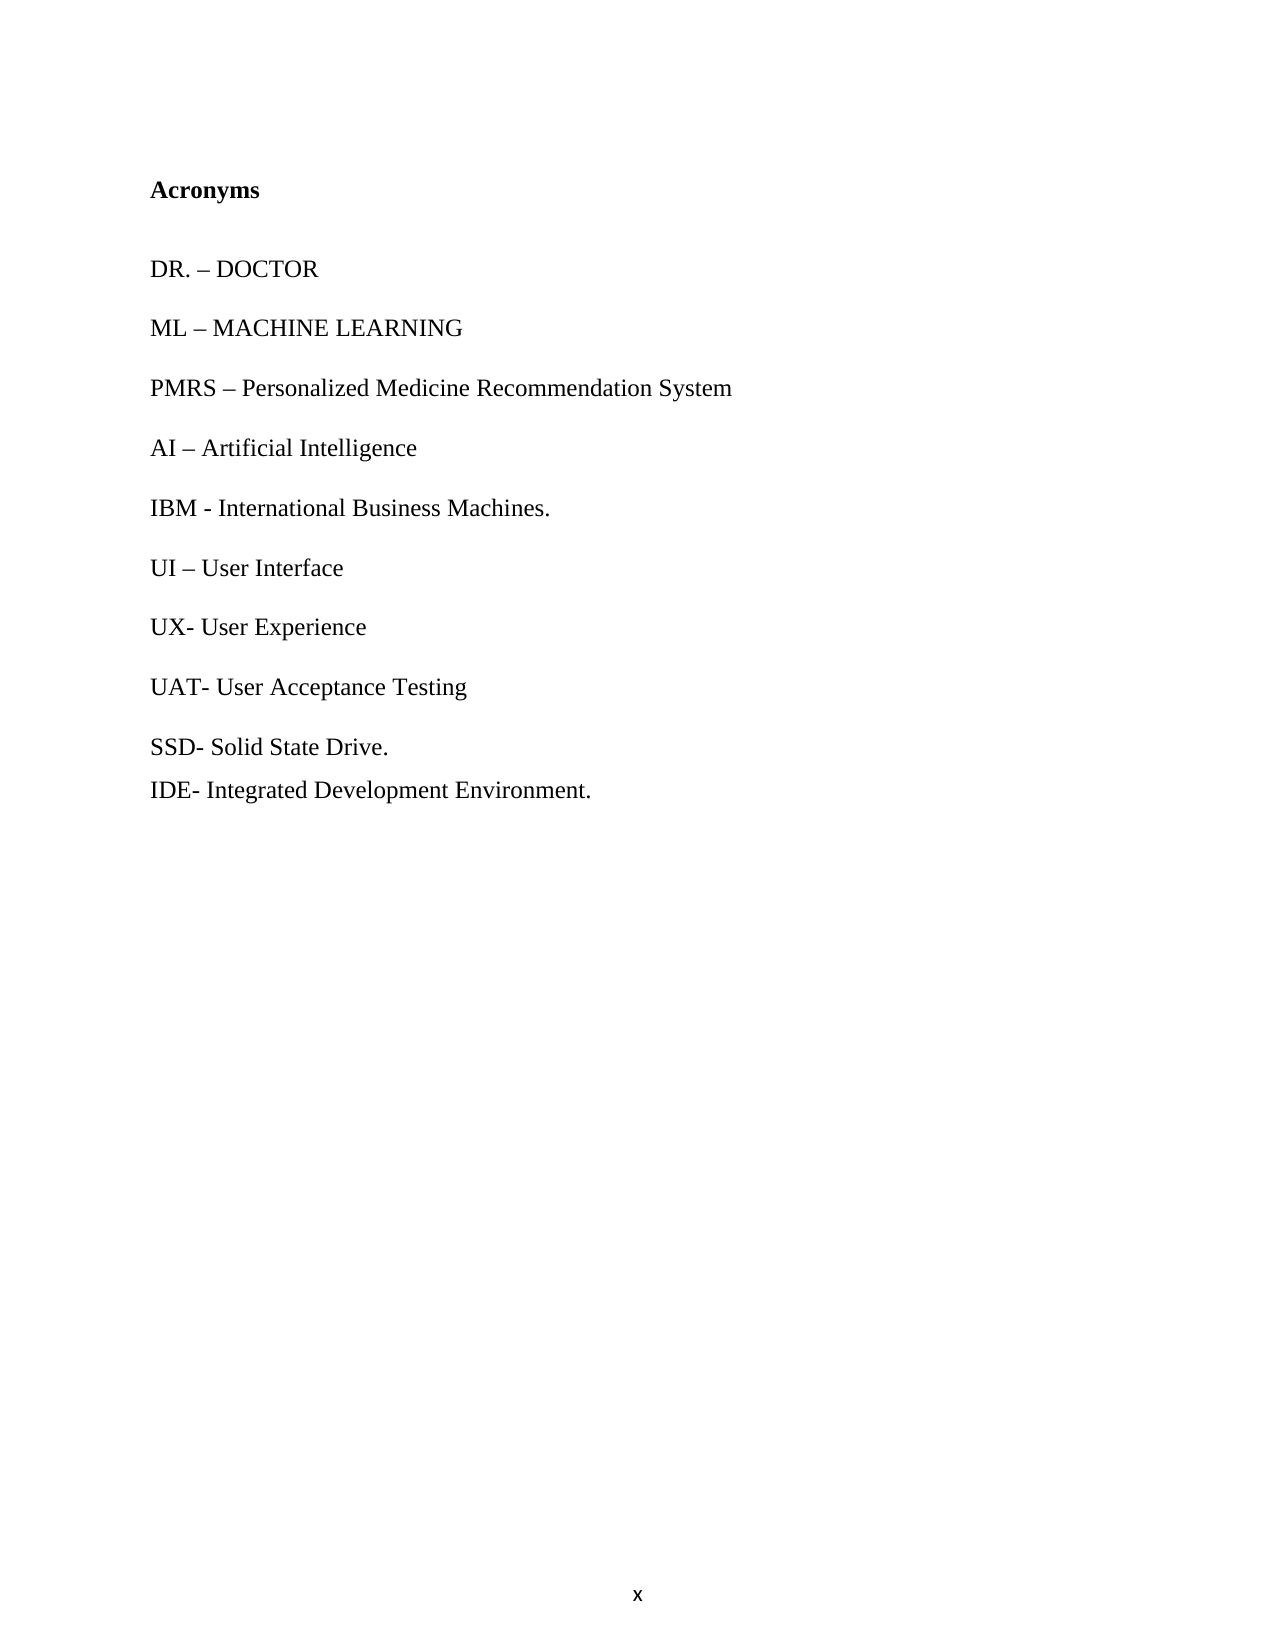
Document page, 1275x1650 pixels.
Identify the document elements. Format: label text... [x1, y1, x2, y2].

text UX- User Experience [150, 612, 1125, 641]
text AI – Artificial Intelligence [150, 433, 1125, 462]
subtitle Acronyms [150, 175, 1125, 204]
text SSD- Solid State Drive. IDE- Integrated Development Environment. [150, 732, 1125, 804]
text PMRS – Personalized Medicine Recommendation System [150, 373, 1125, 402]
text UI – User Interface [150, 553, 1125, 581]
text UAT- User Acceptance Testing [150, 672, 1125, 701]
text IBM - International Business Machines. [150, 493, 1125, 522]
text ML – MACHINE LEARNING [150, 313, 1125, 342]
text DR. – DOCTOR [150, 254, 1125, 282]
